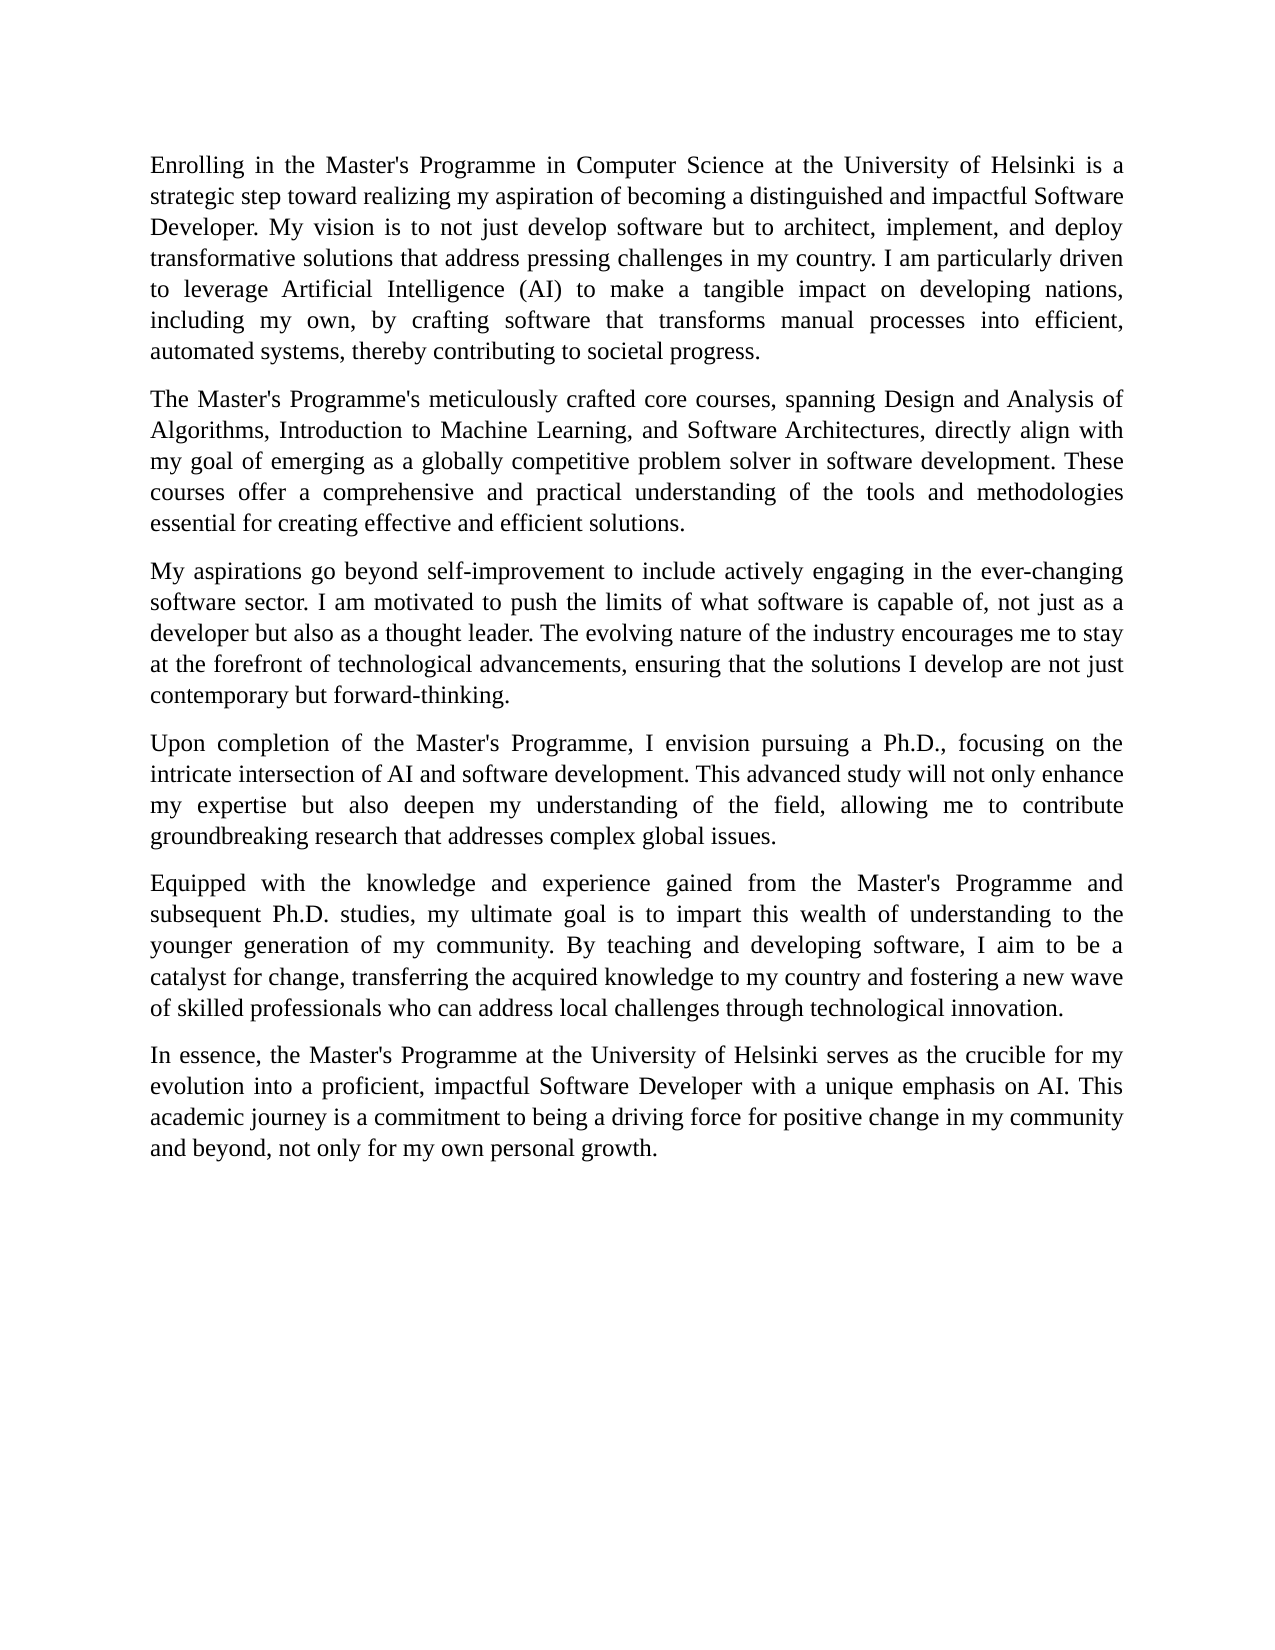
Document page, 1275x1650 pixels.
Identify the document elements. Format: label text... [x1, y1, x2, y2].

text Enrolling in the Master's Programme in Computer Science at the University of Helsinki is a strategic step toward realizing my aspiration of becoming a distinguished and impactful Software Developer. My vision is to not just develop software but to architect, implement, and deploy transformative solutions that address pressing challenges in my country. I am particularly driven to leverage Artificial Intelligence (AI) to make a tangible impact on developing nations, including my own, by crafting software that transforms manual processes into efficient, automated systems, thereby contributing to societal progress. [150, 150, 1125, 365]
text Upon completion of the Master's Programme, I envision pursuing a Ph.D., focusing on the intricate intersection of AI and software development. This advanced study will not only enhance my expertise but also deepen my understanding of the field, allowing me to contribute groundbreaking research that addresses complex global issues. [150, 728, 1125, 849]
text The Master's Programme's meticulously crafted core courses, spanning Design and Analysis of Algorithms, Introduction to Machine Learning, and Software Architectures, directly align with my goal of emerging as a globally competitive problem solver in software development. These courses offer a comprehensive and practical understanding of the tools and methodologies essential for creating effective and efficient solutions. [150, 384, 1125, 537]
text In essence, the Master's Programme at the University of Helsinki serves as the crucible for my evolution into a proficient, impactful Software Developer with a unique emphasis on AI. This academic journey is a commitment to being a driving force for positive change in my community and beyond, not only for my own personal growth. [150, 1040, 1125, 1162]
text Equipped with the knowledge and experience gained from the Master's Programme and subsequent Ph.D. studies, my ultimate goal is to impart this wealth of understanding to the younger generation of my community. By teaching and developing software, I aim to be a catalyst for change, transferring the acquired knowledge to my country and fostering a new wave of skilled professionals who can address local challenges through technological innovation. [150, 868, 1125, 1021]
text My aspirations go beyond self-improvement to include actively engaging in the ever-changing software sector. I am motivated to push the limits of what software is capable of, not just as a developer but also as a thought leader. The evolving nature of the industry encourages me to stay at the forefront of technological advancements, ensuring that the solutions I develop are not just contemporary but forward-thinking. [150, 556, 1125, 709]
